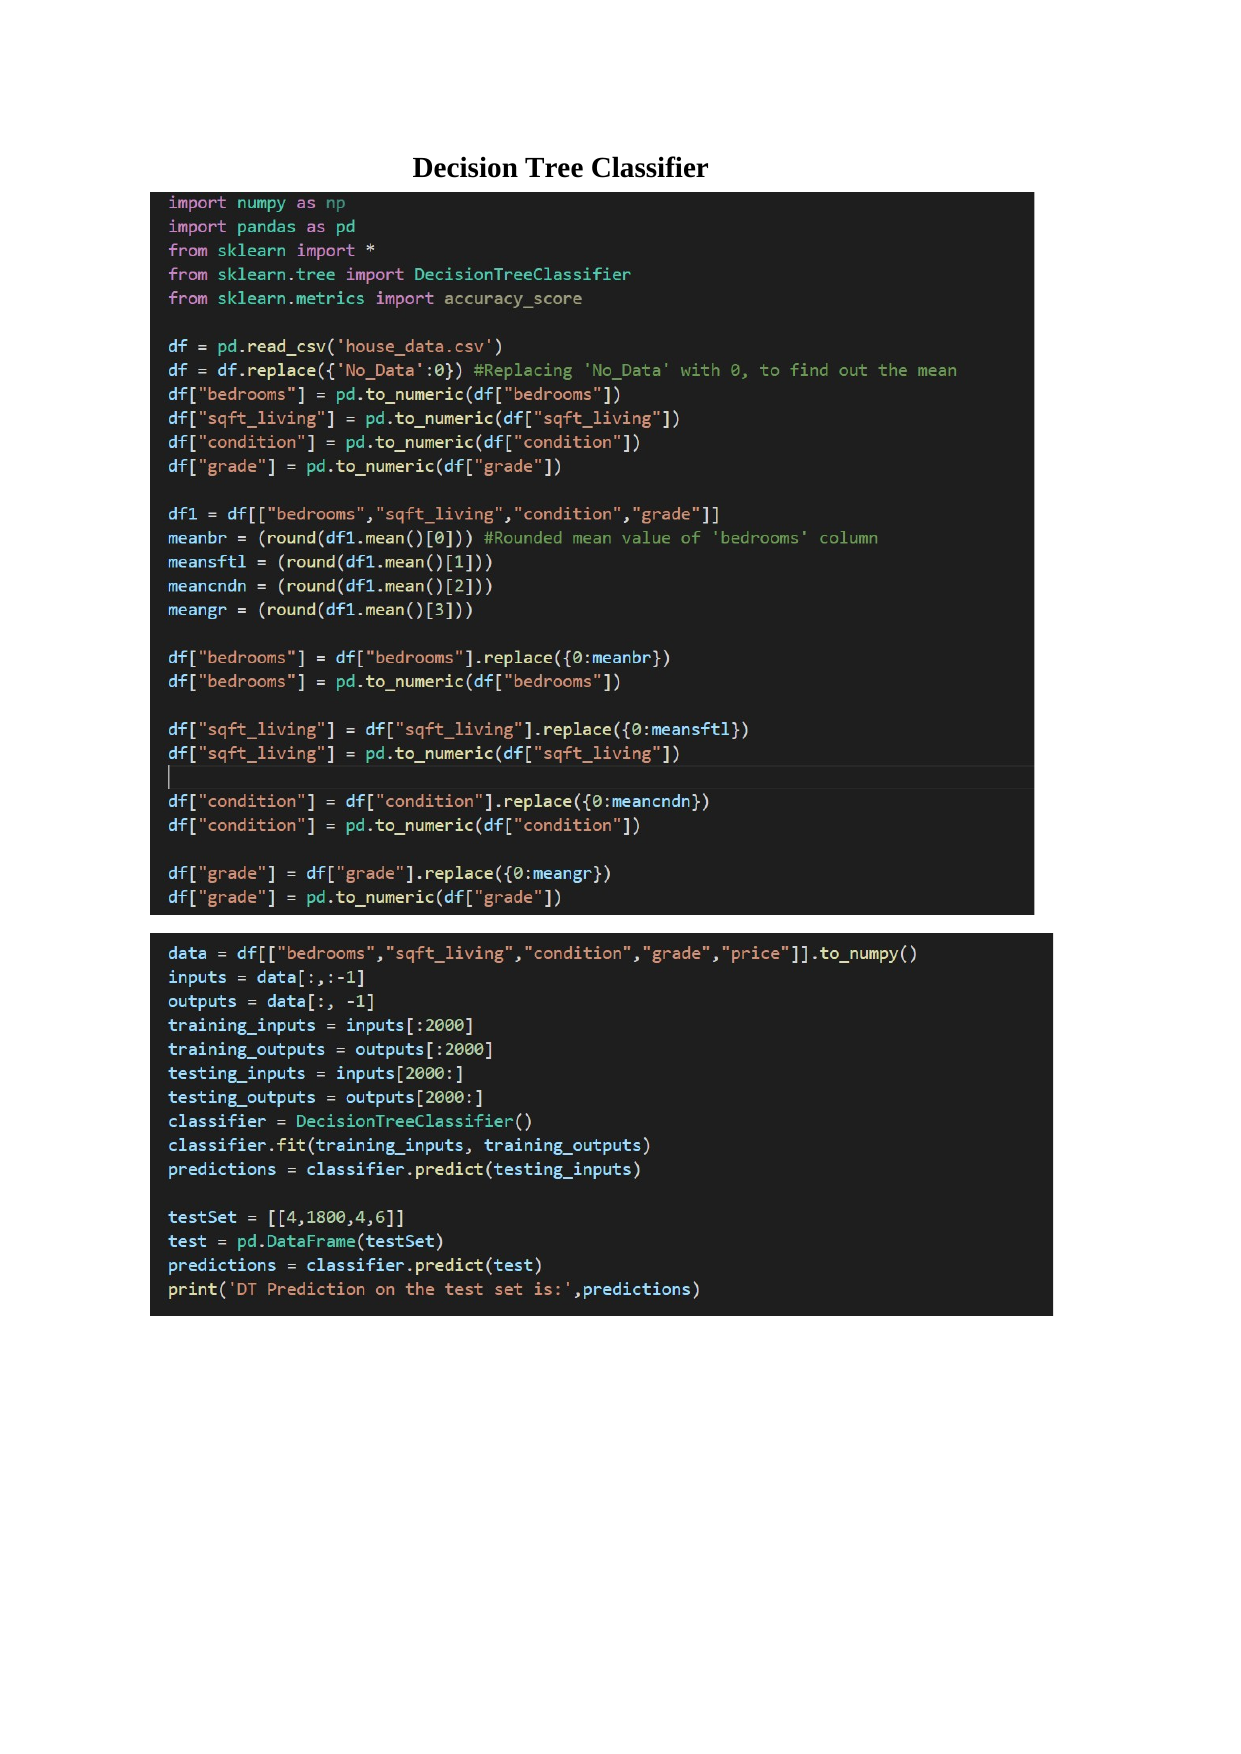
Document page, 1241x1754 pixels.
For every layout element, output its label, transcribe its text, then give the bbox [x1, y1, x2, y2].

subtitle Decision Tree Classifier [412, 150, 1090, 183]
picture [150, 933, 1054, 1316]
picture [150, 192, 1035, 915]
